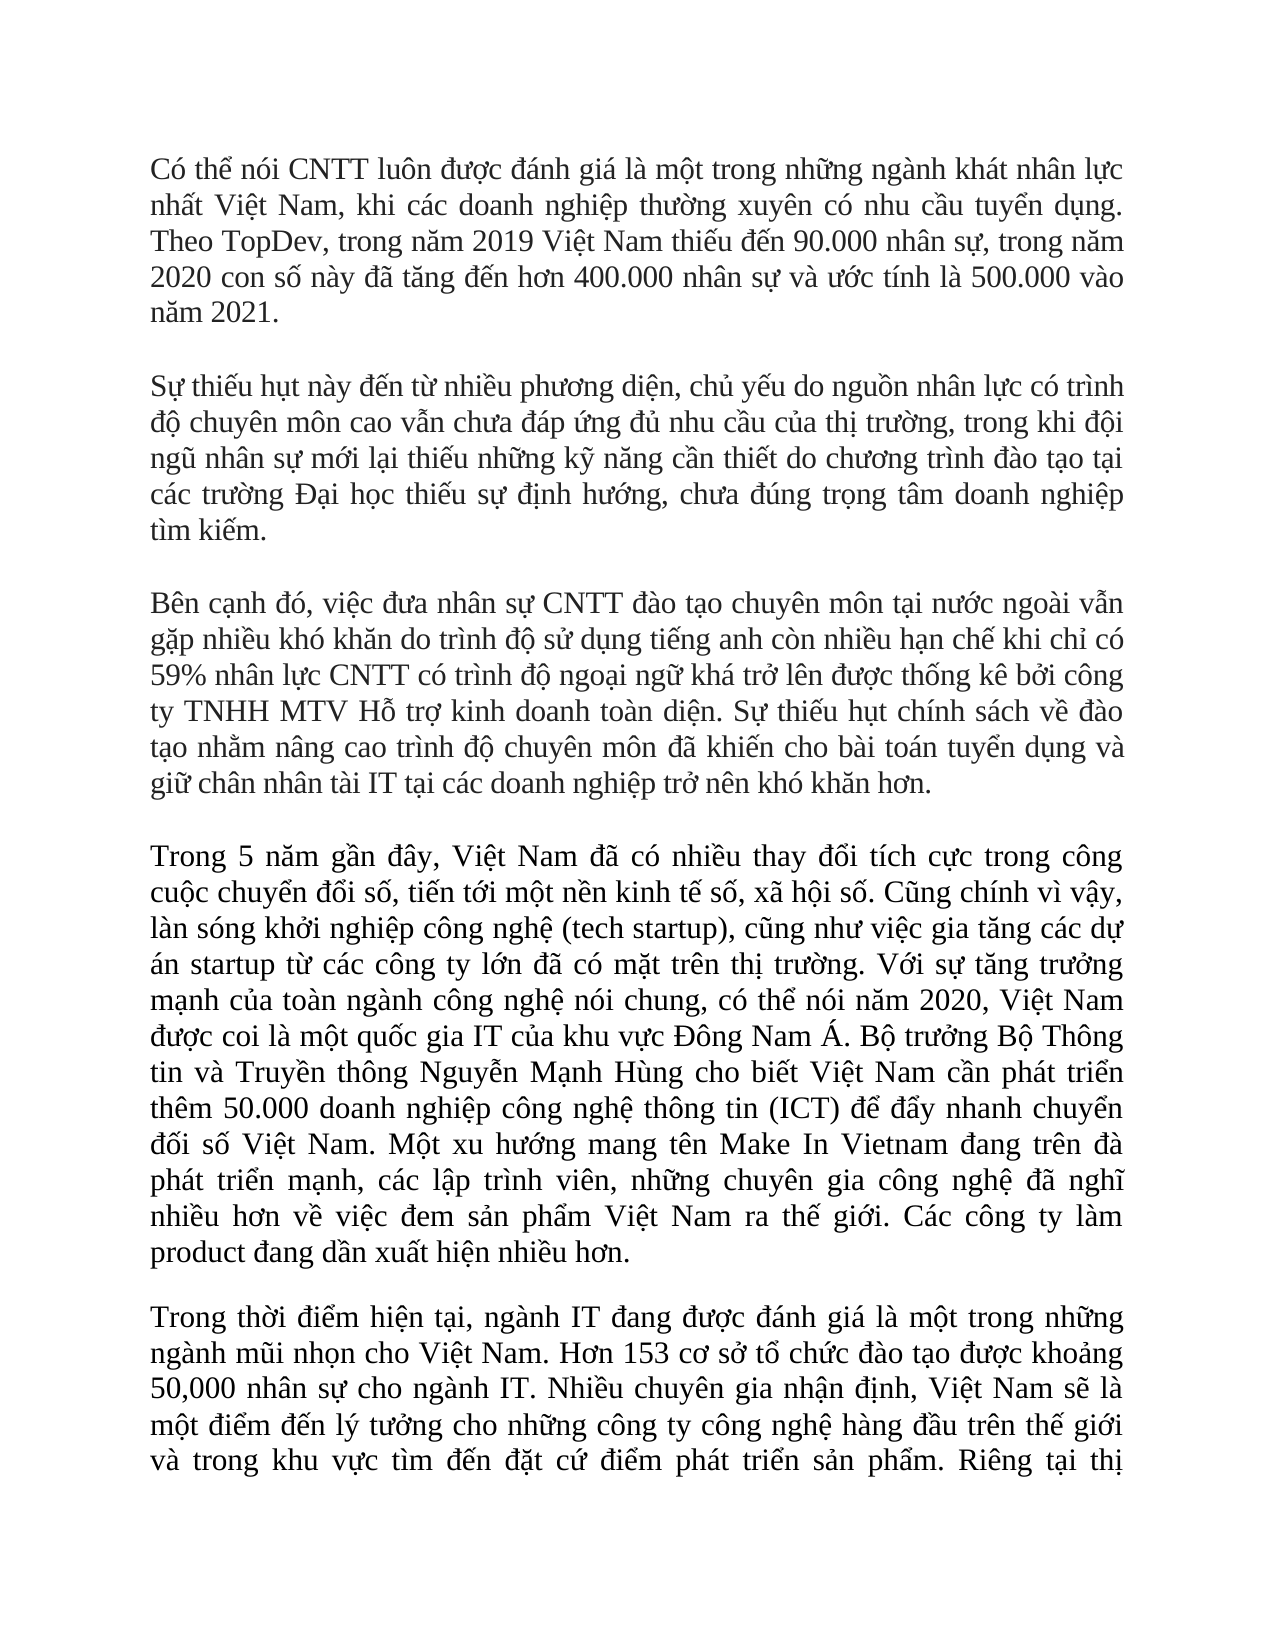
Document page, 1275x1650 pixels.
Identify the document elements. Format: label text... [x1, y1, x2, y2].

text Trong 5 năm gần đây, Việt Nam đã có nhiều thay đổi tích cực trong công cuộc chuyển đổi số, tiến tới một nền kinh tế số, xã hội số. Cũng chính vì vậy, làn sóng khởi nghiệp công nghệ (tech startup), cũng như việc gia tăng các dự án startup từ các công ty lớn đã có mặt trên thị trường. Với sự tăng trưởng mạnh của toàn ngành công nghệ nói chung, có thể nói năm 2020, Việt Nam được coi là một quốc gia IT của khu vực Đông Nam Á. Bộ trưởng Bộ Thông tin và Truyền thông Nguyễn Mạnh Hùng cho biết Việt Nam cần phát triển thêm 50.000 doanh nghiệp công nghệ thông tin (ICT) để đẩy nhanh chuyển đối số Việt Nam. Một xu hướng mang tên Make In Vietnam đang trên đà phát triển mạnh, các lập trình viên, những chuyên gia công nghệ đã nghĩ nhiều hơn về việc đem sản phẩm Việt Nam ra thế giới. Các công ty làm product đang dần xuất hiện nhiều hơn. [150, 837, 1125, 1269]
text Có thể nói CNTT luôn được đánh giá là một trong những ngành khát nhân lực nhất Việt Nam, khi các doanh nghiệp thường xuyên có nhu cầu tuyển dụng. Theo TopDev, trong năm 2019 Việt Nam thiếu đến 90.000 nhân sự, trong năm 2020 con số này đã tăng đến hơn 400.000 nhân sự và ước tính là 500.000 vào năm 2021. [150, 150, 1125, 330]
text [150, 1298, 1125, 1478]
text Bên cạnh đó, việc đưa nhân sự CNTT đào tạo chuyên môn tại nước ngoài vẫn gặp nhiều khó khăn do trình độ sử dụng tiếng anh còn nhiều hạn chế khi chỉ có 59% nhân lực CNTT có trình độ ngoại ngữ khá trở lên được thống kê bởi công ty TNHH MTV Hỗ trợ kinh doanh toàn diện. Sự thiếu hụt chính sách về đào tạo nhằm nâng cao trình độ chuyên môn đã khiến cho bài toán tuyển dụng và giữ chân nhân tài IT tại các doanh nghiệp trở nên khó khăn hơn. [150, 584, 1125, 800]
text Sự thiếu hụt này đến từ nhiều phương diện, chủ yếu do nguồn nhân lực có trình độ chuyên môn cao vẫn chưa đáp ứng đủ nhu cầu của thị trường, trong khi đội ngũ nhân sự mới lại thiếu những kỹ năng cần thiết do chương trình đào tạo tại các trường Đại học thiếu sự định hướng, chưa đúng trọng tâm doanh nghiệp tìm kiếm. [150, 367, 1125, 547]
